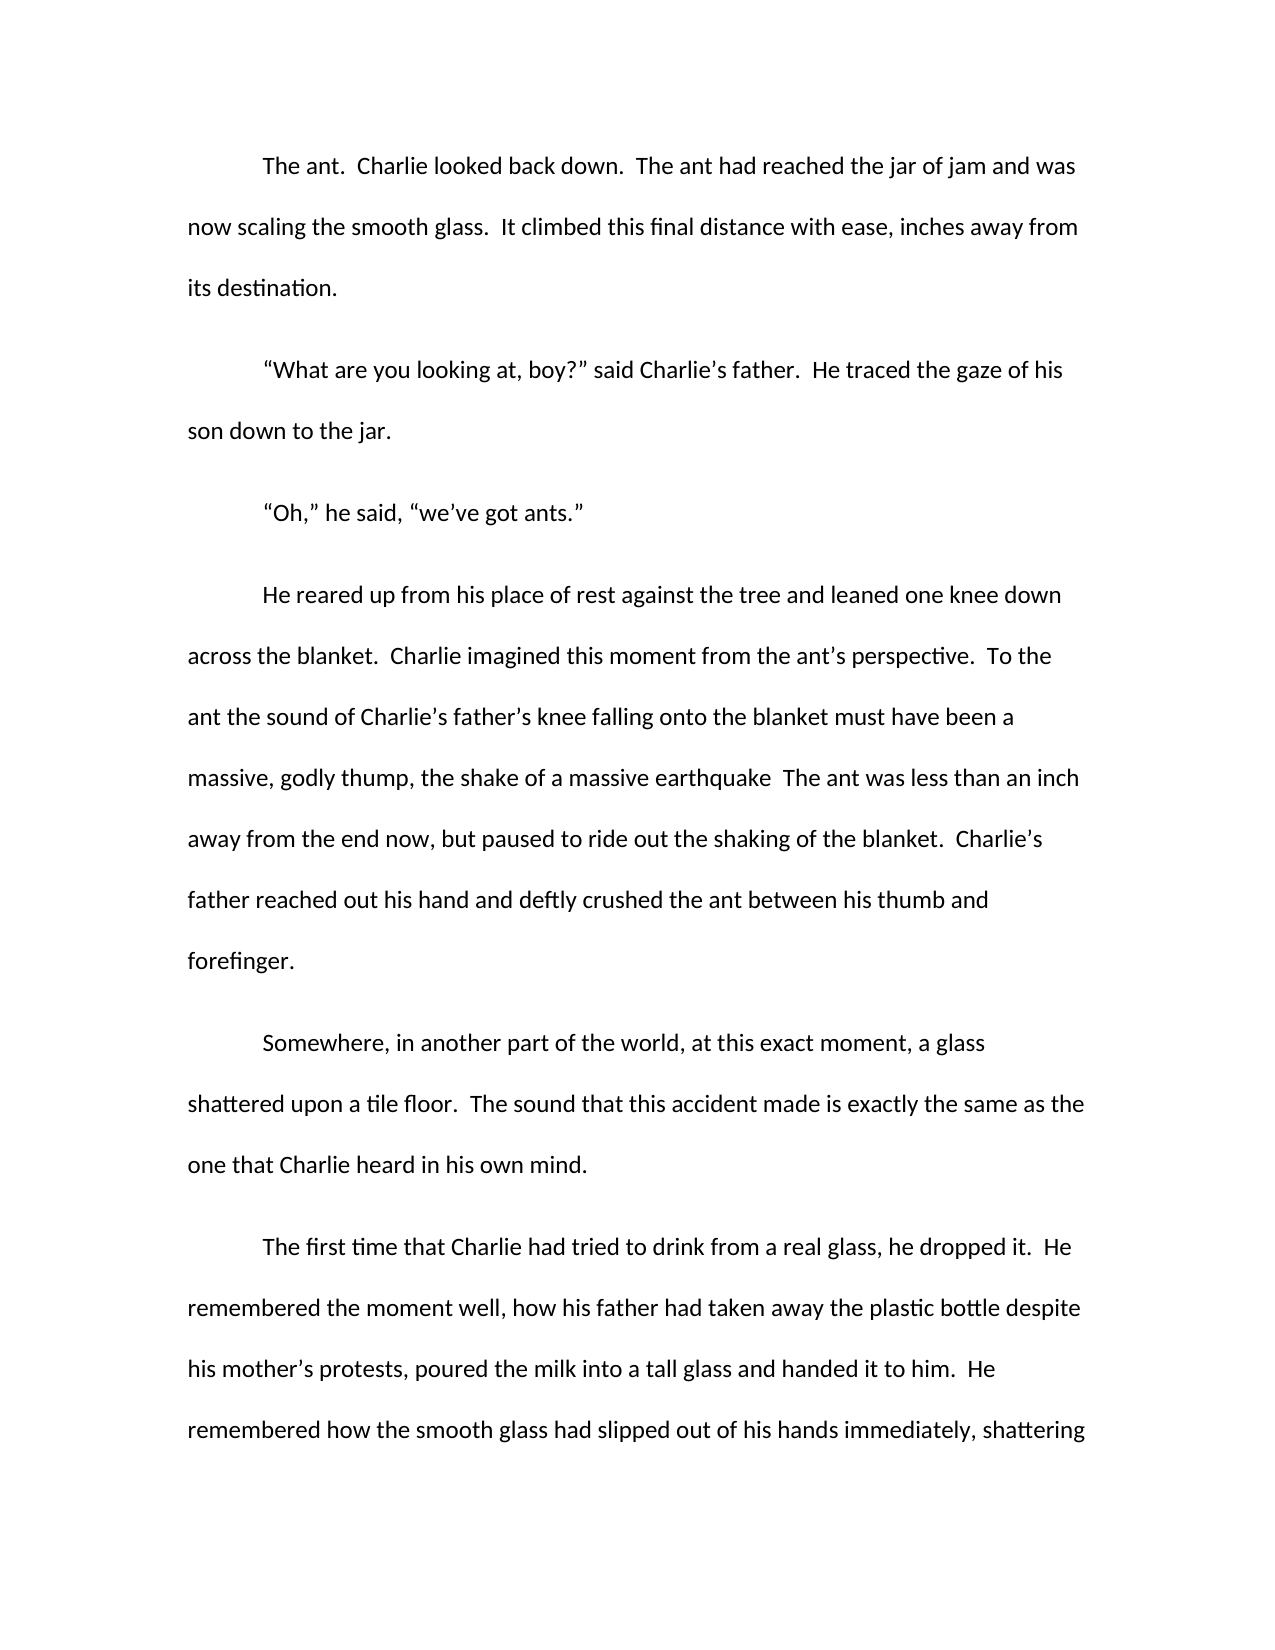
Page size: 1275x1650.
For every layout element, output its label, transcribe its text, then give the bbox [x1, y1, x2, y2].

text “Oh,” he said, “we’ve got ants.” [187, 497, 1087, 527]
text “What are you looking at, boy?” said Charlie’s father. He traced the gaze of his son down to the jar. [187, 354, 1087, 446]
text He reared up from his place of rest against the tree and leaned one knee down across the blanket. Charlie imagined this moment from the ant’s perspective. To the ant the sound of Charlie’s father’s knee falling onto the blanket must have been a massive, godly thump, the shake of a massive earthquake The ant was less than an inch away from the end now, but paused to ride out the shaking of the blanket. Charlie’s father reached out his hand and deftly crushed the ant between his thumb and forefinger. [187, 579, 1087, 976]
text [187, 1231, 1087, 1444]
text The ant. Charlie looked back down. The ant had reached the jar of jam and was now scaling the smooth glass. It climbed this final distance with ease, inches away from its destination. [187, 150, 1087, 303]
text Somewhere, in another part of the world, at this exact moment, a glass shattered upon a tile floor. The sound that this accident made is exactly the same as the one that Charlie heard in his own mind. [187, 1027, 1087, 1179]
